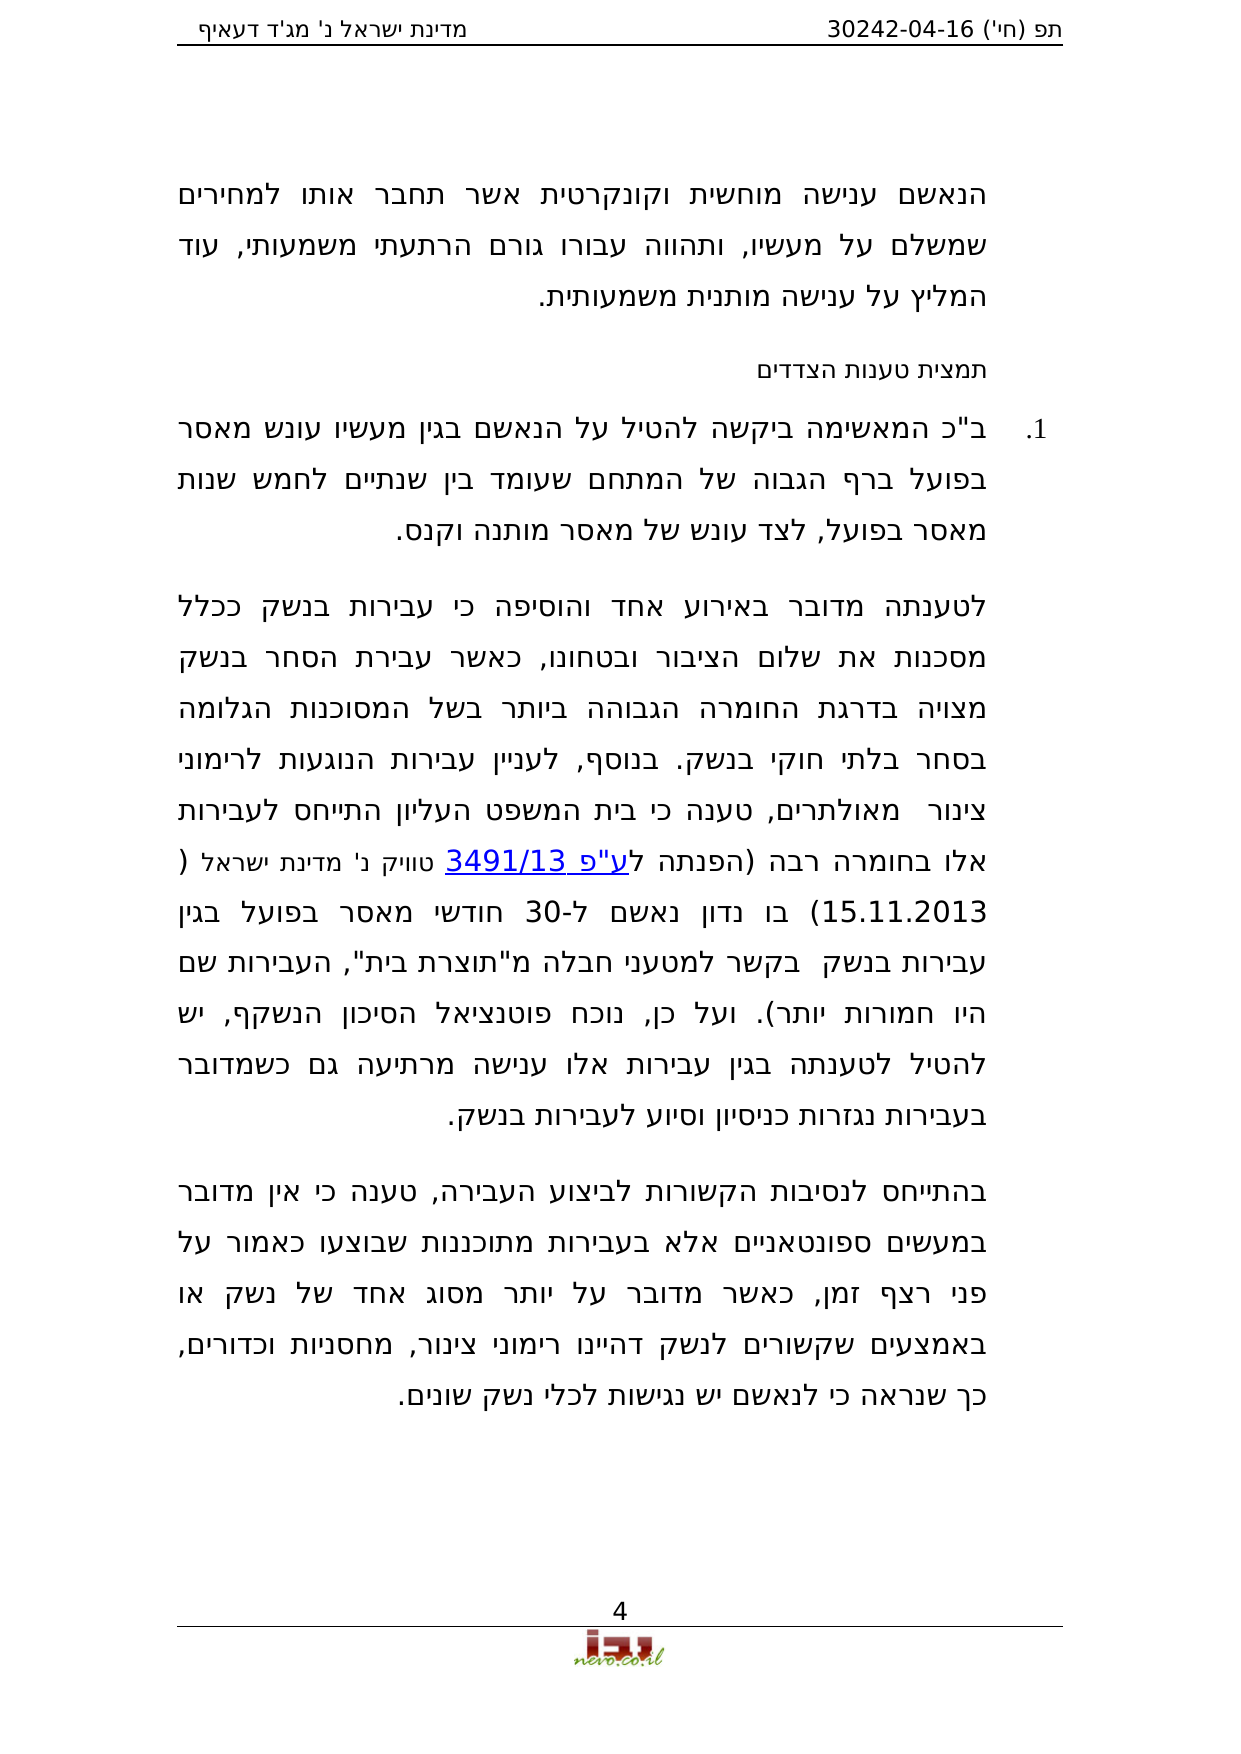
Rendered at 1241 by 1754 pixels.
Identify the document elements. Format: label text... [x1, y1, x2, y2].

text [177, 177, 988, 313]
list ב"כ המאשימה ביקשה להטיל על הנאשם בגין מעשיו עונש מאסר בפועל ברף הגבוה של המתחם שעומד בין שנתיים לחמש שנות מאסר בפועל, לצד עונש של מאסר מותנה וקנס. [177, 411, 1026, 547]
picture [574, 1629, 666, 1667]
text בהתייחס לנסיבות הקשורות לביצוע העבירה, טענה כי אין מדובר במעשים ספונטאניים אלא בעבירות מתוכננות שבוצעו כאמור על פני רצף זמן, כאשר מדובר על יותר מסוג אחד של נשק או באמצעים שקשורים לנשק דהיינו רימוני צינור, מחסניות וכדורים, כך שנראה כי לנאשם יש נגישות לכלי נשק שונים. [177, 1174, 988, 1412]
text תמצית טענות הצדדים [177, 355, 988, 384]
text לטענתה מדובר באירוע אחד והוסיפה כי עבירות בנשק ככלל מסכנות את שלום הציבור ובטחונו, כאשר עבירת הסחר בנשק מצויה בדרגת החומרה הגבוהה ביותר בשל המסוכנות הגלומה בסחר בלתי חוקי בנשק. בנוסף, לעניין עבירות הנוגעות לרימוני צינור מאולתרים, טענה כי בית המשפט העליון התייחס לעבירות אלו בחומרה רבה (הפנתה לע"פ 3491/13 טוויק נ' מדינת ישראל (15.11.2013) בו נדון נאשם ל-30 חודשי מאסר בפועל בגין עבירות בנשק בקשר למטעני חבלה מ"תוצרת בית", העבירות שם היו חמורות יותר). ועל כן, נוכח פוטנציאל הסיכון הנשקף, יש להטיל לטענתה בגין עבירות אלו ענישה מרתיעה גם כשמדובר בעבירות נגזרות כניסיון וסיוע לעבירות בנשק. [177, 589, 988, 1133]
